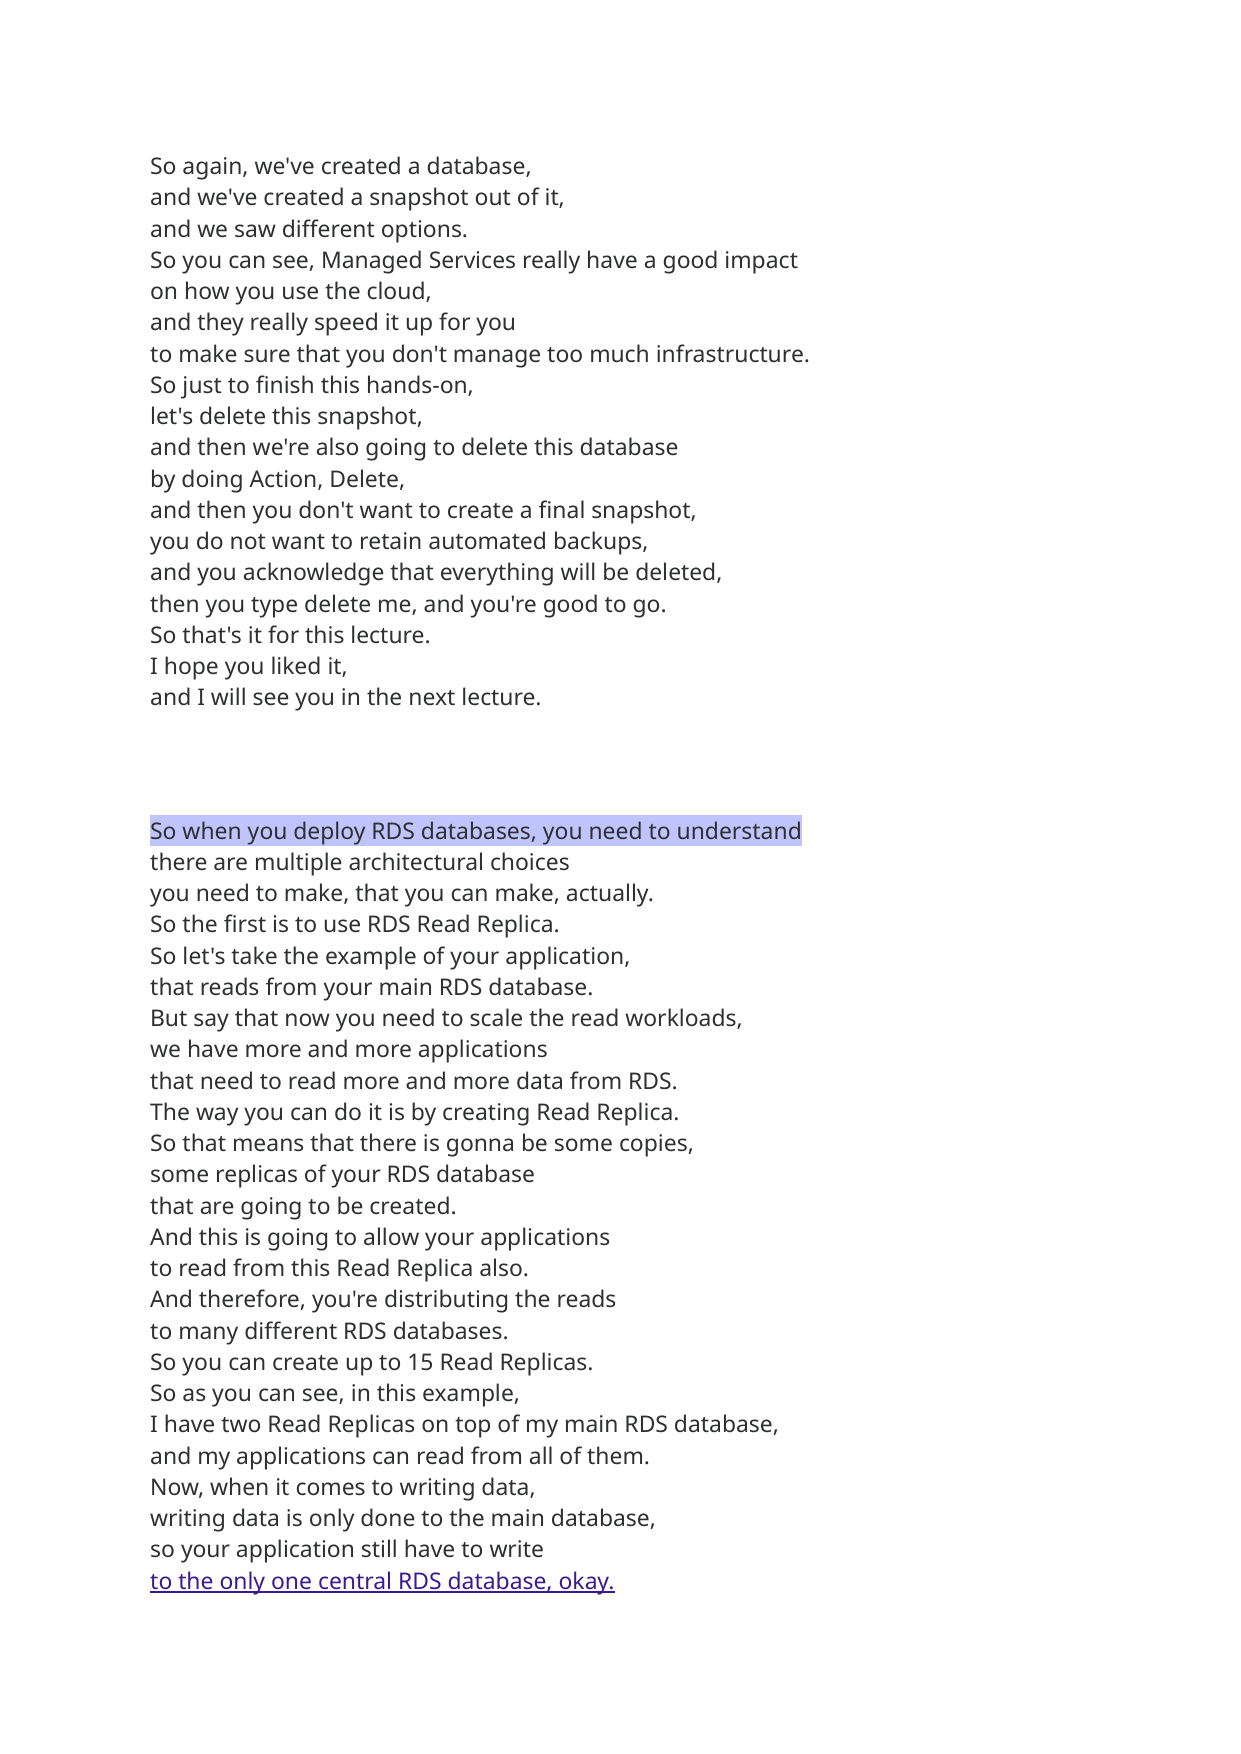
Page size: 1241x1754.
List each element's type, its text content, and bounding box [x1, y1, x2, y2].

text and you acknowledge that everything will be deleted, [150, 556, 1090, 587]
text some replicas of your RDS database [150, 1158, 1090, 1189]
text So when you deploy RDS databases, you need to understand [150, 814, 1090, 846]
text So you can see, Managed Services really have a good impact [150, 244, 1090, 275]
text let's delete this snapshot, [150, 400, 1090, 431]
text writing data is only done to the main database, [150, 1502, 1090, 1533]
text and then we're also going to delete this database [150, 431, 1090, 462]
text that are going to be created. [150, 1189, 1090, 1221]
text So just to finish this hands-on, [150, 369, 1090, 400]
text I hope you liked it, [150, 650, 1090, 681]
text and then you don't want to create a final snapshot, [150, 494, 1090, 525]
text that reads from your main RDS database. [150, 971, 1090, 1002]
text and I will see you in the next lecture. [150, 681, 1090, 712]
text so your application still have to write [150, 1533, 1090, 1564]
text Now, when it comes to writing data, [150, 1471, 1090, 1502]
text So let's take the example of your application, [150, 939, 1090, 971]
text And therefore, you're distributing the reads [150, 1283, 1090, 1314]
text on how you use the cloud, [150, 275, 1090, 306]
text So that means that there is gonna be some copies, [150, 1127, 1090, 1158]
text So again, we've created a database, [150, 150, 1090, 181]
text And this is going to allow your applications [150, 1221, 1090, 1252]
text by doing Action, Delete, [150, 462, 1090, 494]
text So that's it for this lecture. [150, 619, 1090, 650]
text we have more and more applications [150, 1033, 1090, 1064]
text there are multiple architectural choices [150, 846, 1090, 877]
text that need to read more and more data from RDS. [150, 1064, 1090, 1096]
text The way you can do it is by creating Read Replica. [150, 1096, 1090, 1127]
text you do not want to retain automated backups, [150, 525, 1090, 556]
text I have two Read Replicas on top of my main RDS database, [150, 1408, 1090, 1439]
text and they really speed it up for you [150, 306, 1090, 337]
text to the only one central RDS database, okay. [150, 1564, 1090, 1596]
text to make sure that you don't manage too much infrastructure. [150, 337, 1090, 369]
text So the first is to use RDS Read Replica. [150, 908, 1090, 939]
text So you can create up to 15 Read Replicas. [150, 1346, 1090, 1377]
text to read from this Read Replica also. [150, 1252, 1090, 1283]
text then you type delete me, and you're good to go. [150, 587, 1090, 619]
text But say that now you need to scale the read workloads, [150, 1002, 1090, 1033]
text you need to make, that you can make, actually. [150, 877, 1090, 908]
text to many different RDS databases. [150, 1314, 1090, 1346]
text So as you can see, in this example, [150, 1377, 1090, 1408]
text and we've created a snapshot out of it, [150, 181, 1090, 212]
text and we saw different options. [150, 212, 1090, 244]
text and my applications can read from all of them. [150, 1439, 1090, 1471]
